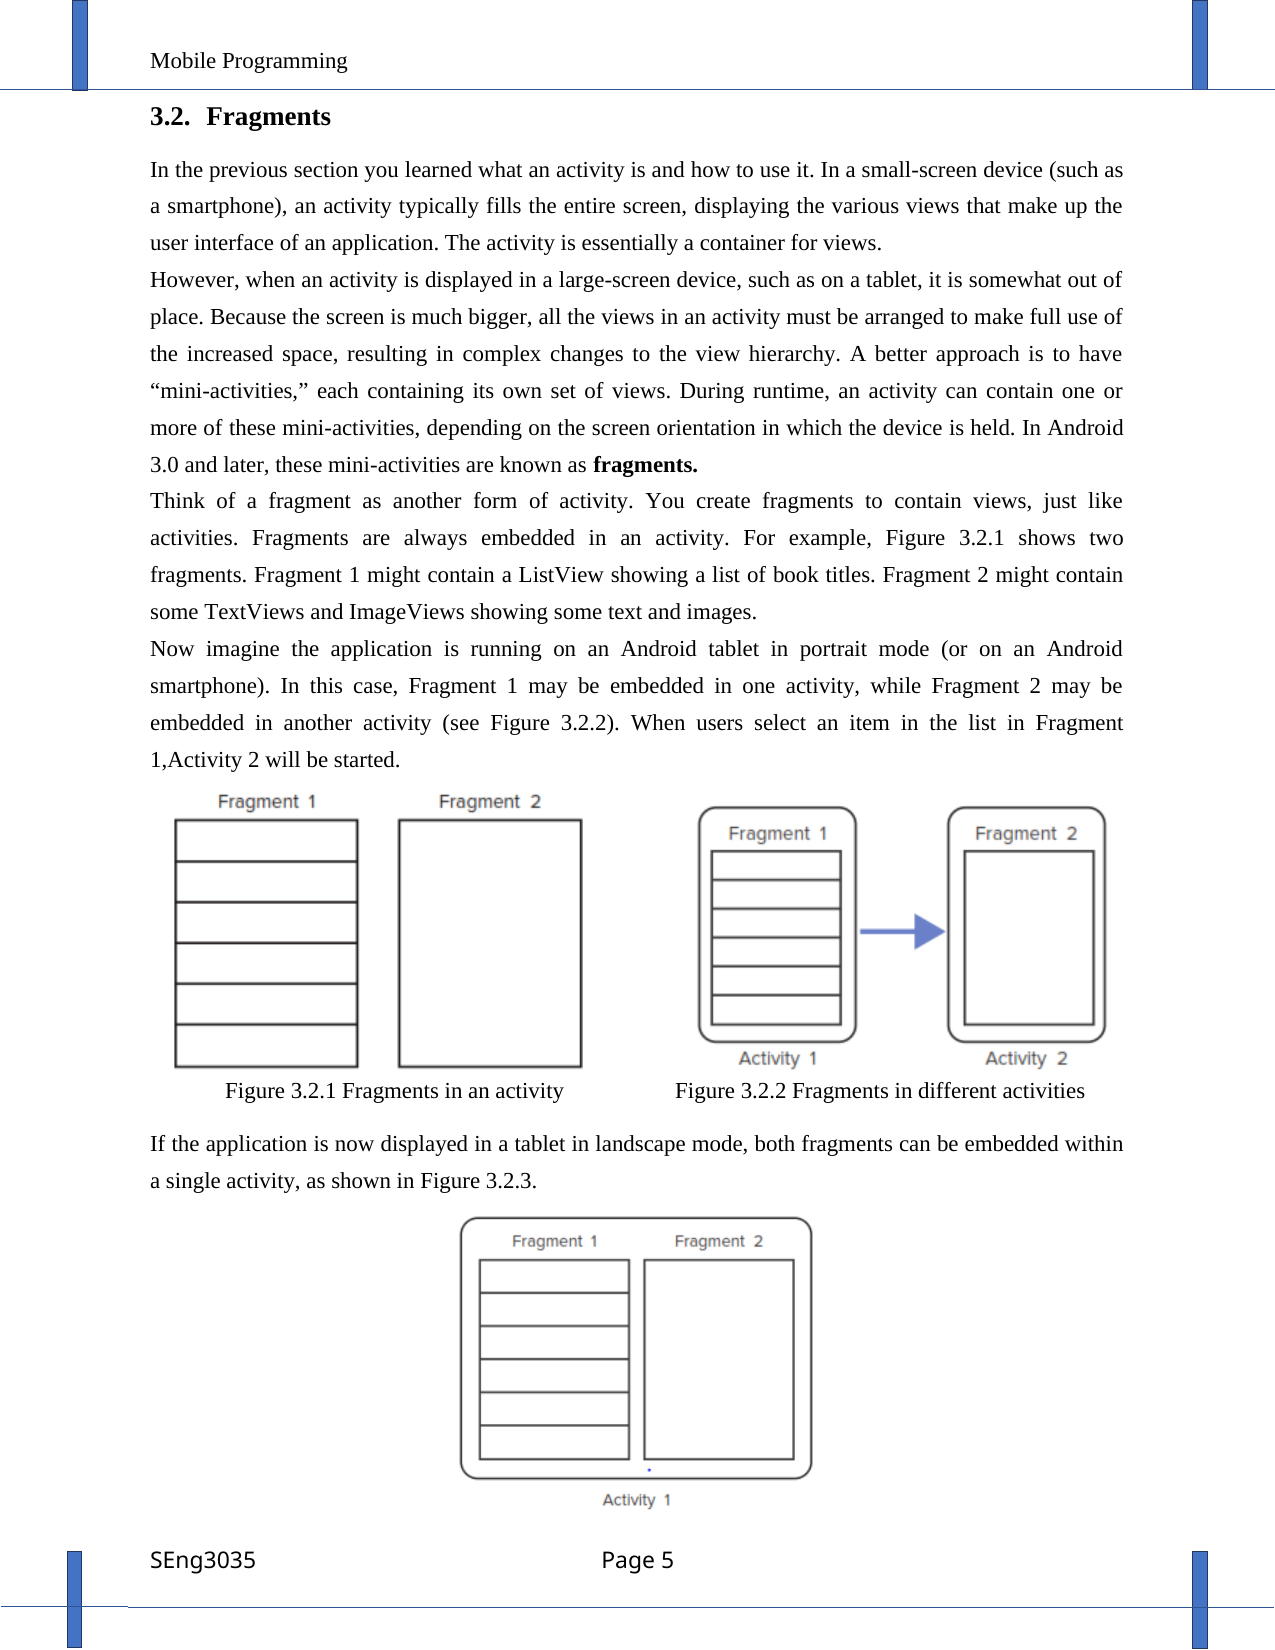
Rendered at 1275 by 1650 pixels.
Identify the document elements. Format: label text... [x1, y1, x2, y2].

picture [446, 1203, 829, 1518]
text In the previous section you learned what an activity is and how to use it. In a small-screen device (such as a smartphone), an activity typically fills the entire screen, displaying the various views that make up the user interface of an application. The activity is essentially a container for views. [150, 156, 1125, 256]
text Now imagine the application is running on an Android tablet in portrait mode (or on an Android smartphone). In this case, Fragment 1 may be embedded in one activity, while Fragment 2 may be embedded in another activity (see Figure 3.2.2). When users select an item in the list in Fragment 1,Activity 2 will be started. [150, 635, 1125, 772]
text However, when an activity is displayed in a large-screen device, such as on a tablet, it is somewhat out of place. Because the screen is much bigger, all the views in an activity must be arranged to make full use of the increased space, resulting in complex changes to the view hierarchy. A better approach is to have “mini-activities,” each containing its own set of views. During runtime, an activity can contain one or more of these mini-activities, depending on the screen orientation in which the device is held. In Android 3.0 and later, these mini-activities are known as fragments. [150, 266, 1125, 477]
picture [150, 782, 1125, 1078]
text If the application is now displayed in a tablet in landscape mode, both fragments can be embedded within a single activity, as shown in Figure 3.2.3. [150, 1130, 1125, 1193]
text Figure 3.2.1 Fragments in an activity Figure 3.2.2 Fragments in different activities [150, 1078, 1125, 1104]
text Think of a fragment as another form of activity. You create fragments to contain views, just like activities. Fragments are always embedded in an activity. For example, Figure 3.2.1 shows two fragments. Fragment 1 might contain a ListView showing a list of book titles. Fragment 2 might contain some TextViews and ImageViews showing some text and images. [150, 487, 1125, 624]
subtitle Fragments [150, 99, 1125, 131]
